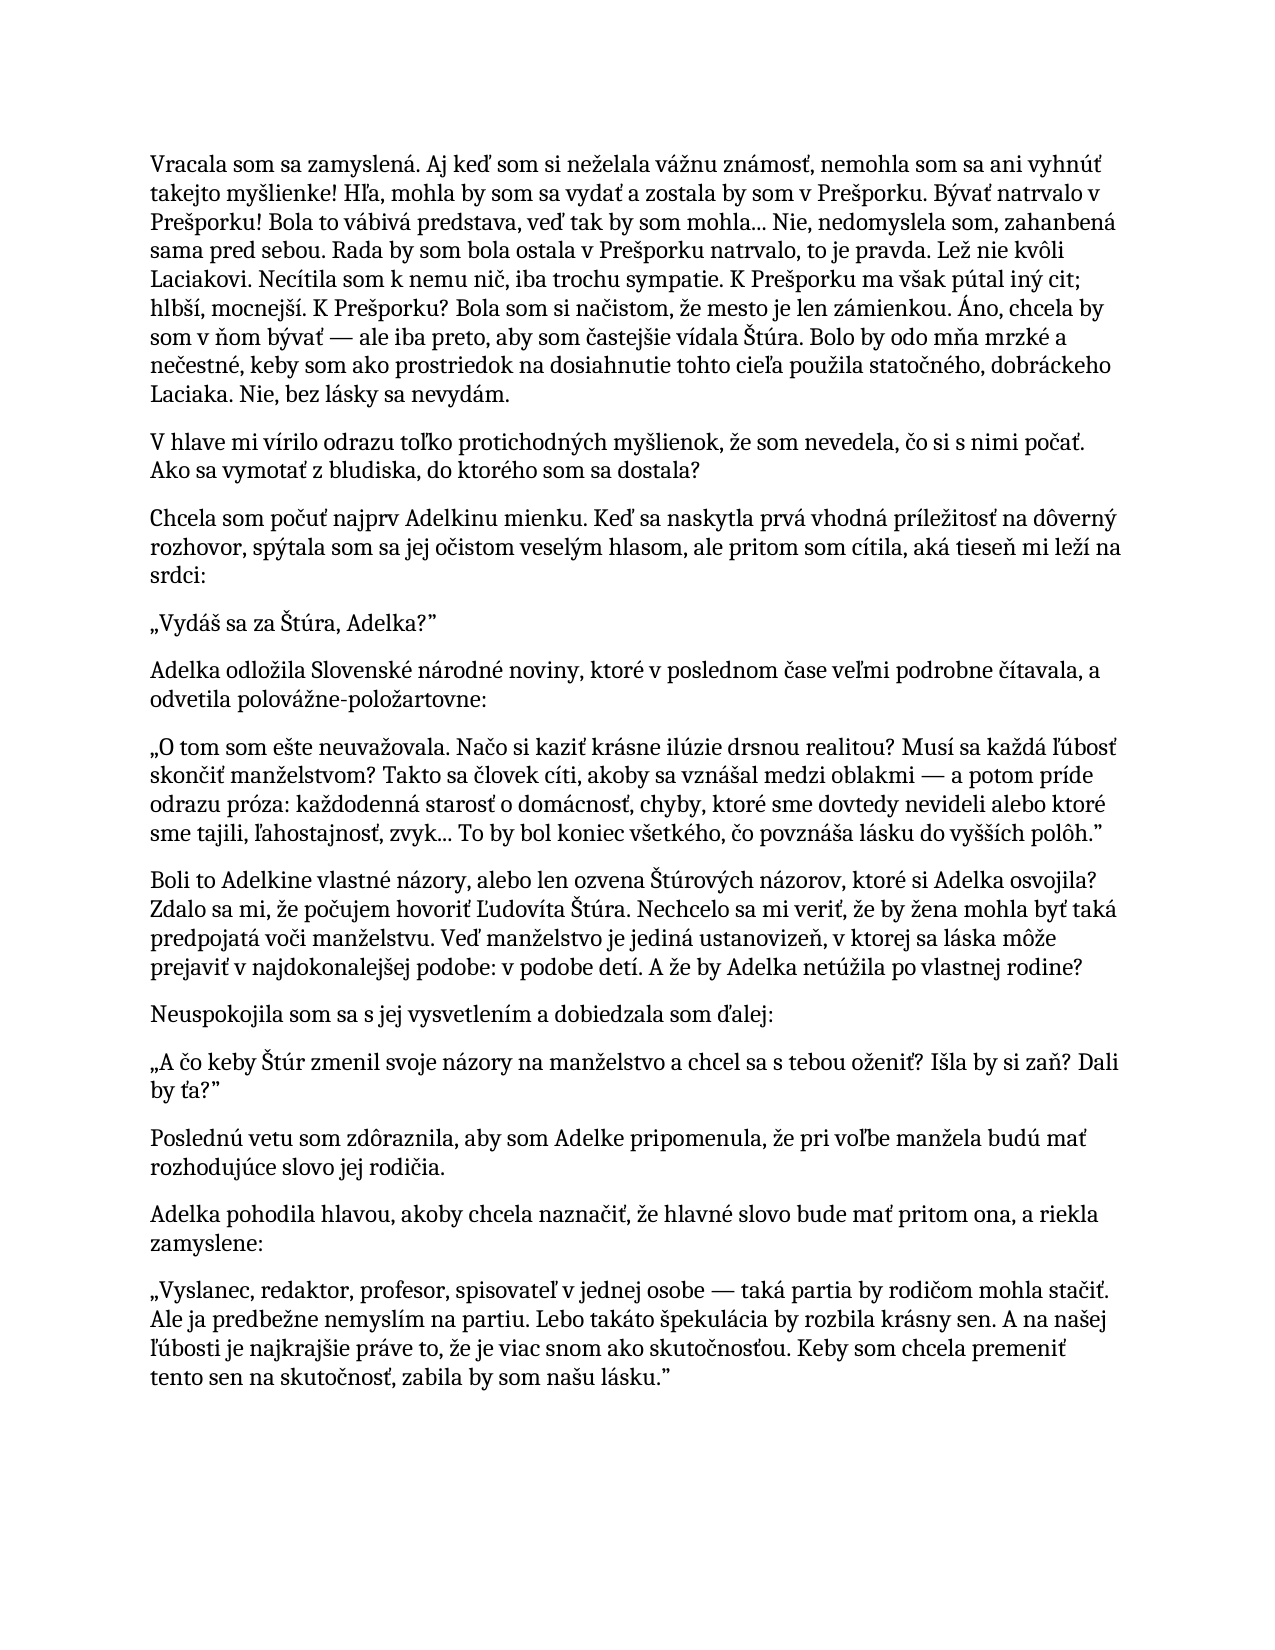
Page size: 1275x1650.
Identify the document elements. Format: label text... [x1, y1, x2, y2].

text Adelka pohodila hlavou, akoby chcela naznačiť, že hlavné slovo bude mať pritom ona, a riekla zamyslene: [150, 1200, 1125, 1257]
text „Vydáš sa za Štúra, Adelka?” [150, 609, 1125, 637]
text Vracala som sa zamyslená. Aj keď som si neželala vážnu známosť, nemohla som sa ani vyhnúť takejto myšlienke! Hľa, mohla by som sa vydať a zostala by som v Prešporku. Bývať natrvalo v Prešporku! Bola to vábivá predstava, veď tak by som mohla... Nie, nedomyslela som, zahanbená sama pred sebou. Rada by som bola ostala v Prešporku natrvalo, to je pravda. Lež nie kvôli Laciakovi. Necítila som k nemu nič, iba trochu sympatie. K Prešporku ma však pútal iný cit; hlbší, mocnejší. K Prešporku? Bola som si načistom, že mesto je len zámienkou. Áno, chcela by som v ňom bývať — ale iba preto, aby som častejšie vídala Štúra. Bolo by odo mňa mrzké a nečestné, keby som ako prostriedok na dosiahnutie tohto cieľa použila statočného, dobráckeho Laciaka. Nie, bez lásky sa nevydám. [150, 150, 1125, 409]
text V hlave mi vírilo odrazu toľko protichodných myšlienok, že som nevedela, čo si s nimi počať. Ako sa vymotať z bludiska, do ktorého som sa dostala? [150, 427, 1125, 485]
text Poslednú vetu som zdôraznila, aby som Adelke pripomenula, že pri voľbe manžela budú mať rozhodujúce slovo jej rodičia. [150, 1124, 1125, 1181]
text Neuspokojila som sa s jej vysvetlením a dobiedzala som ďalej: [150, 1000, 1125, 1029]
text „A čo keby Štúr zmenil svoje názory na manželstvo a chcel sa s tebou oženiť? Išla by si zaň? Dali by ťa?” [150, 1047, 1125, 1105]
text Chcela som počuť najprv Adelkinu mienku. Keď sa naskytla prvá vhodná príležitosť na dôverný rozhovor, spýtala som sa jej očistom veselým hlasom, ale pritom som cítila, aká tieseň mi leží na srdci: [150, 504, 1125, 590]
text Boli to Adelkine vlastné názory, alebo len ozvena Štúrových názorov, ktoré si Adelka osvojila? Zdalo sa mi, že počujem hovoriť Ľudovíta Štúra. Nechcelo sa mi veriť, že by žena mohla byť taká predpojatá voči manželstvu. Veď manželstvo je jediná ustanovizeň, v ktorej sa láska môže prejaviť v najdokonalejšej podobe: v podobe detí. A že by Adelka netúžila po vlastnej rodine? [150, 866, 1125, 981]
text „O tom som ešte neuvažovala. Načo si kaziť krásne ilúzie drsnou realitou? Musí sa každá ľúbosť skončiť manželstvom? Takto sa človek cíti, akoby sa vznášal medzi oblakmi — a potom príde odrazu próza: každodenná starosť o domácnosť, chyby, ktoré sme dovtedy nevideli alebo ktoré sme tajili, ľahostajnosť, zvyk... To by bol koniec všetkého, čo povznáša lásku do vyšších polôh.” [150, 732, 1125, 847]
text „Vyslanec, redaktor, profesor, spisovateľ v jednej osobe — taká partia by rodičom mohla stačiť. Ale ja predbežne nemyslím na partiu. Lebo takáto špekulácia by rozbila krásny sen. A na našej ľúbosti je najkrajšie práve to, že je viac snom ako skutočnosťou. Keby som chcela premeniť tento sen na skutočnosť, zabila by som našu lásku.” [150, 1276, 1125, 1391]
text Adelka odložila Slovenské národné noviny, ktoré v poslednom čase veľmi podrobne čítavala, a odvetila polovážne-položartovne: [150, 656, 1125, 714]
